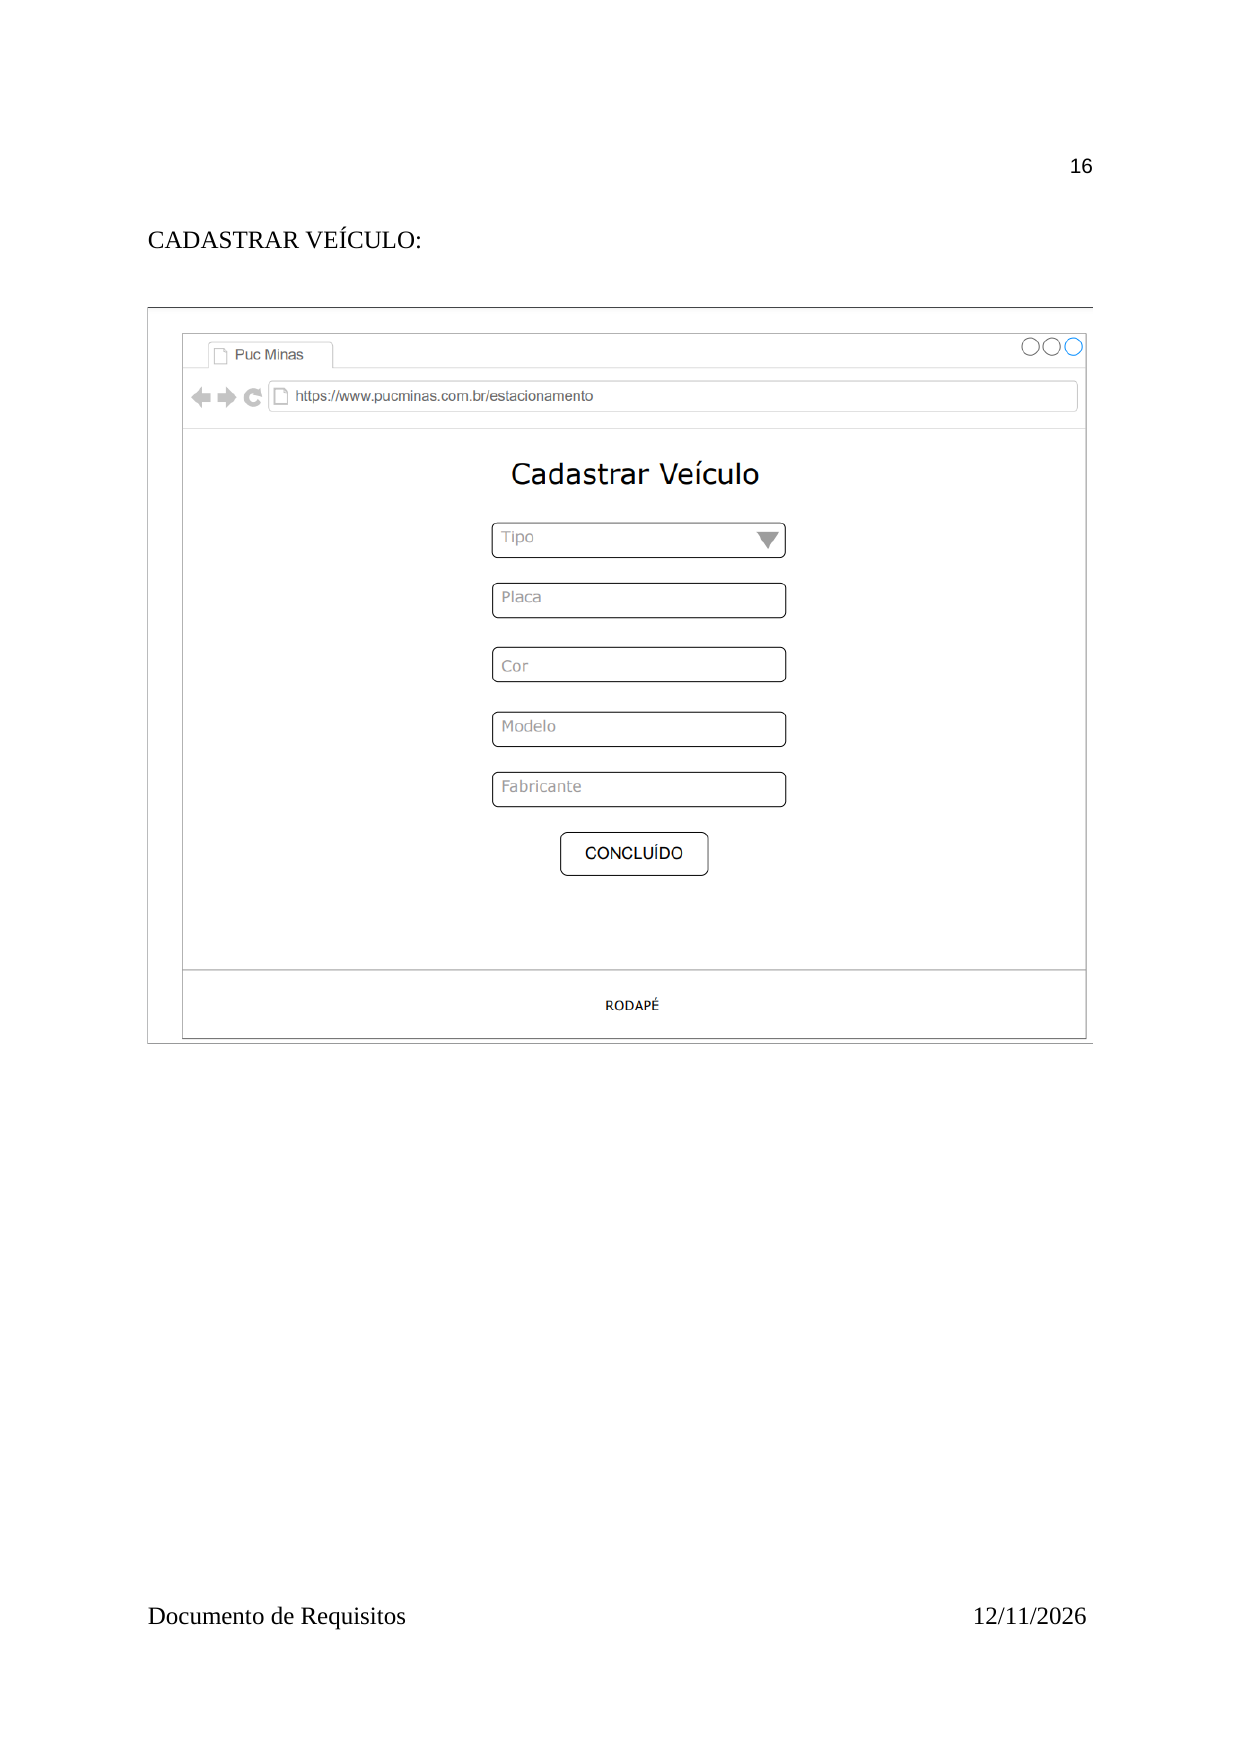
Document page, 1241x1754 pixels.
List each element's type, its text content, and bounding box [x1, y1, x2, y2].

text CADASTRAR VEÍCULO: [148, 225, 1092, 254]
picture [147, 307, 1093, 1044]
